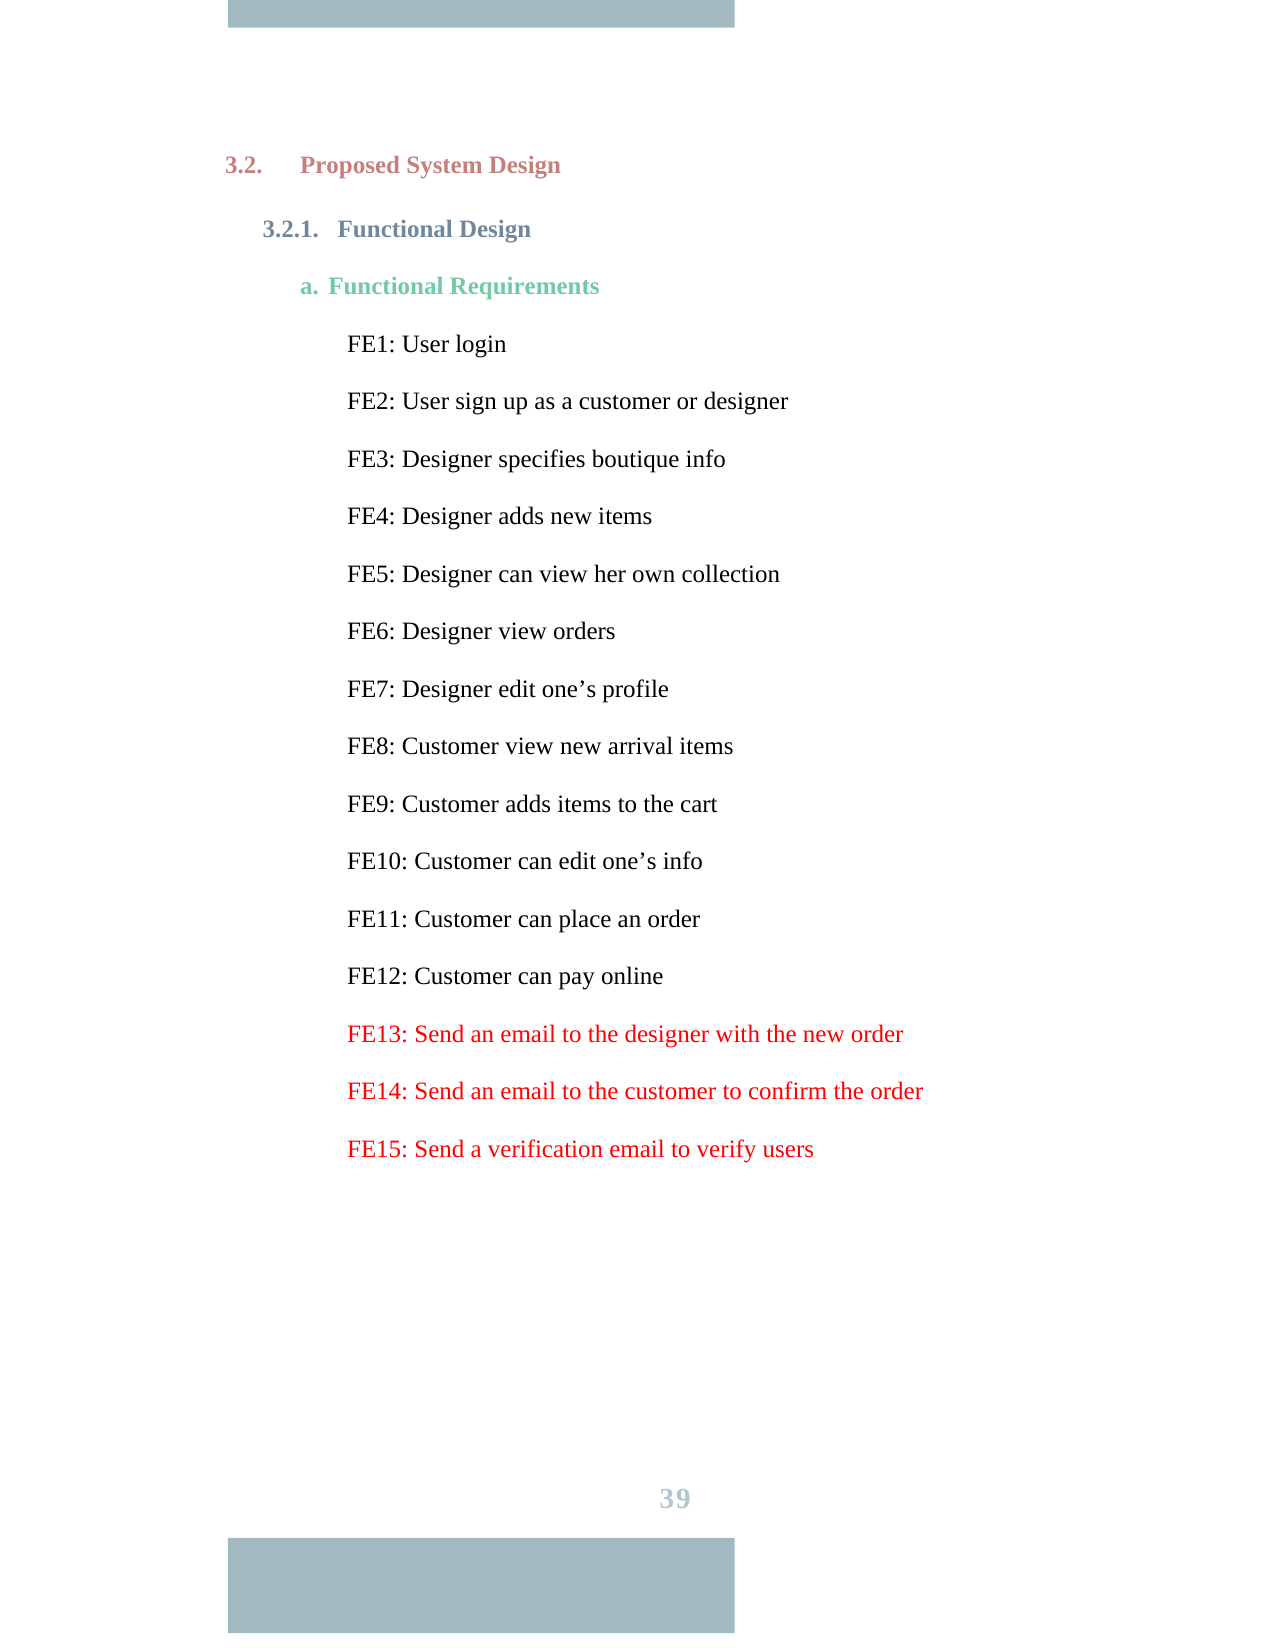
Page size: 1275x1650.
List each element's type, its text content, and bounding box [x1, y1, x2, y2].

text FE14: Send an email to the customer to confirm the order [337, 1076, 1125, 1105]
text FE6: Designer view orders [337, 616, 1125, 645]
text FE9: Customer adds items to the cart [337, 789, 1125, 817]
list Functional Design [262, 214, 1125, 242]
text FE10: Customer can edit one’s info [337, 846, 1125, 875]
text FE4: Designer adds new items [337, 501, 1125, 530]
text FE12: Customer can pay online [337, 961, 1125, 990]
text FE7: Designer edit one’s profile [337, 674, 1125, 702]
text FE13: Send an email to the designer with the new order [337, 1019, 1125, 1047]
text FE2: User sign up as a customer or designer [337, 386, 1125, 415]
text FE5: Designer can view her own collection [337, 559, 1125, 587]
text FE3: Designer specifies boutique info [337, 444, 1125, 472]
text FE15: Send a verification email to verify users [337, 1134, 1125, 1162]
text FE1: User login [337, 329, 1125, 357]
list Proposed System Design [225, 150, 1125, 179]
text FE8: Customer view new arrival items [337, 731, 1125, 760]
list Functional Requirements [319, 271, 1125, 300]
text FE11: Customer can place an order [337, 904, 1125, 932]
